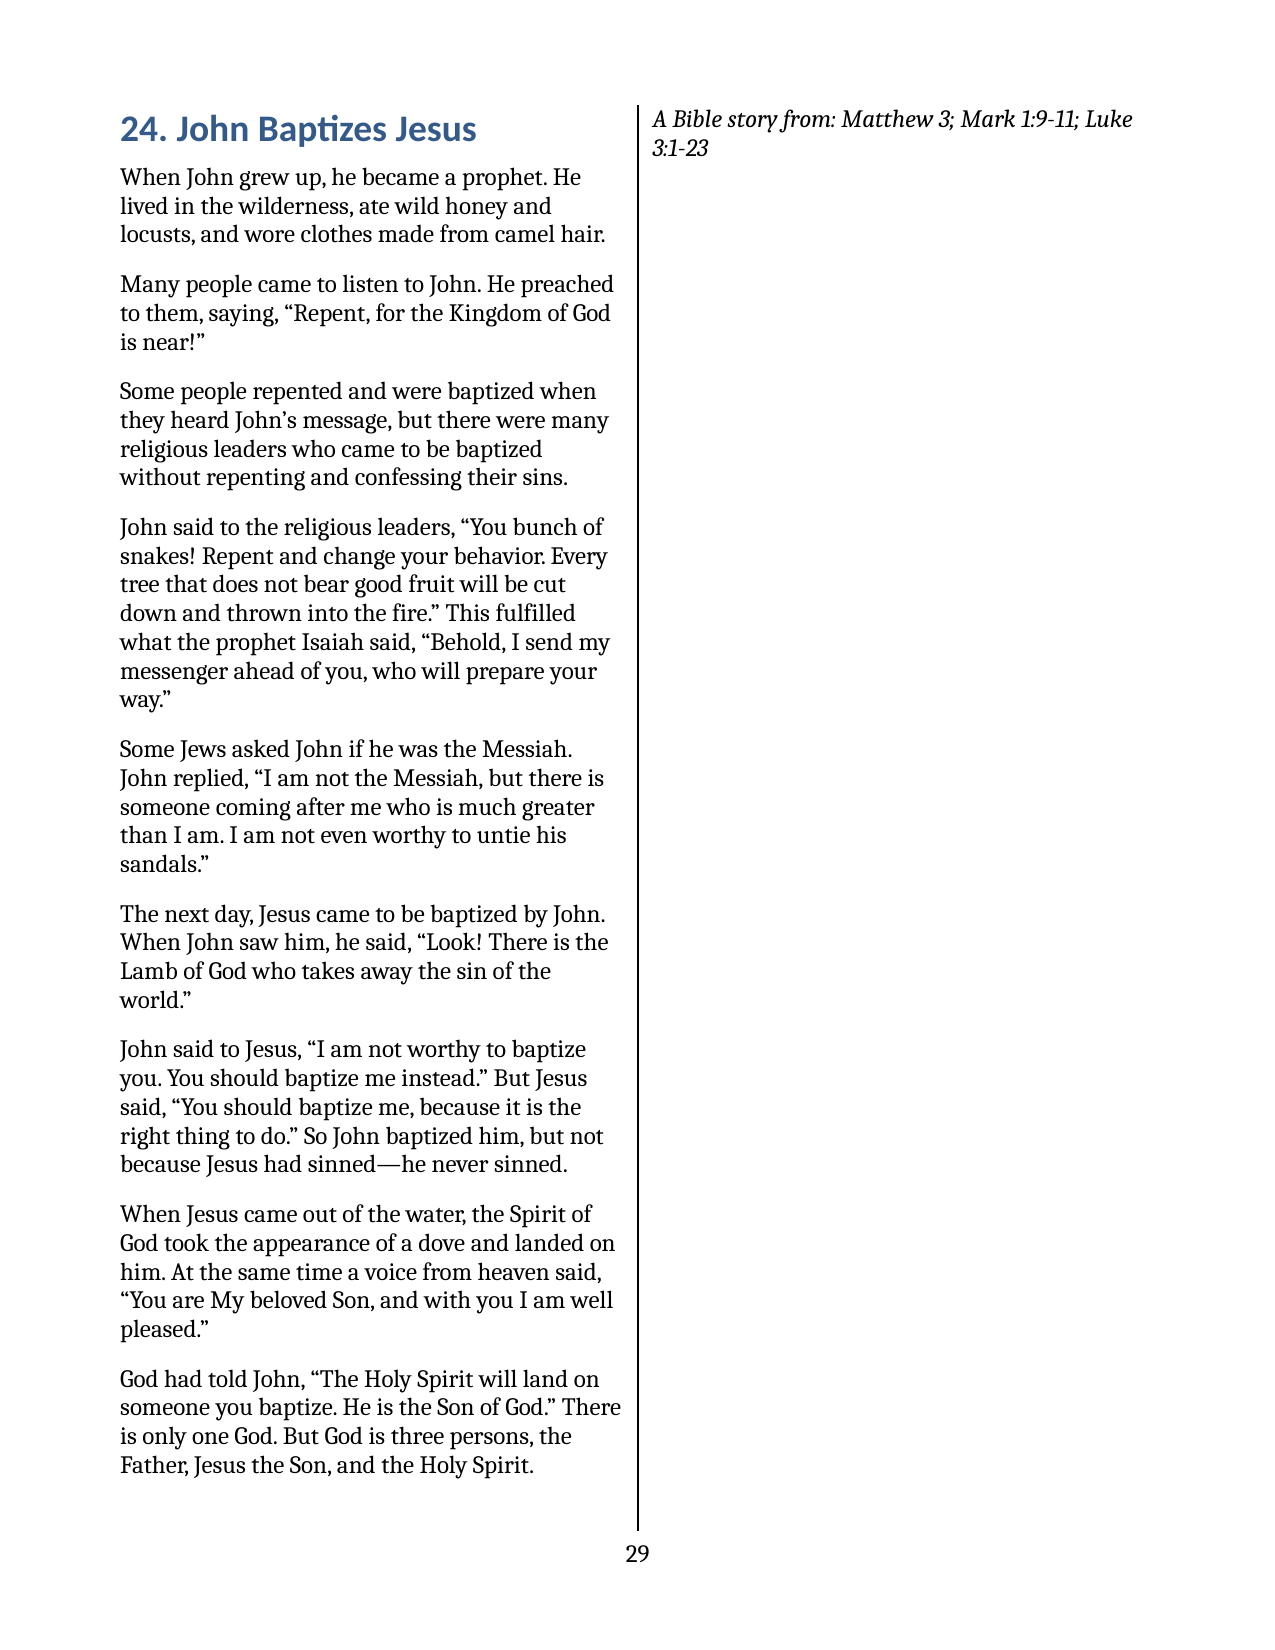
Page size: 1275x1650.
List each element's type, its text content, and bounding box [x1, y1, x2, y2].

text John said to Jesus, “I am not worthy to baptize you. You should baptize me instead.” But Jesus said, “You should baptize me, because it is the right thing to do.” So John baptized him, but not because Jesus had sinned—he never sinned. [120, 1035, 622, 1179]
subtitle 24. John Baptizes Jesus [120, 105, 622, 151]
text A Bible story from: Matthew 3; Mark 1:9-11; Luke 3:1-23 [652, 105, 1155, 162]
text God had told John, “The Holy Spirit will land on someone you baptize. He is the Son of God.” There is only one God. But God is three persons, the Father, Jesus the Son, and the Holy Spirit. [120, 1364, 622, 1479]
text The next day, Jesus came to be baptized by John. When John saw him, he said, “Look! There is the Lamb of God who takes away the sin of the world.” [120, 899, 622, 1014]
text Some Jews asked John if he was the Messiah. John replied, “I am not the Messiah, but there is someone coming after me who is much greater than I am. I am not even worthy to untie his sandals.” [120, 735, 622, 879]
text When John grew up, he became a prophet. He lived in the wilderness, ate wild honey and locusts, and wore clothes made from camel hair. [120, 163, 622, 249]
text Some people repented and were baptized when they heard John’s message, but there were many religious leaders who came to be baptized without repenting and confessing their sins. [120, 377, 622, 492]
text John said to the religious leaders, “You bunch of snakes! Repent and change your behavior. Every tree that does not bear good fruit will be cut down and thrown into the fire.” This fulfilled what the prophet Isaiah said, “Behold, I send my messenger ahead of you, who will prepare your way.” [120, 513, 622, 714]
text Many people came to listen to John. He preached to them, saying, “Repent, for the Kingdom of God is near!” [120, 270, 622, 356]
text When Jesus came out of the water, the Spirit of God took the appearance of a dove and landed on him. At the same time a voice from heaven said, “You are My beloved Son, and with you I am well pleased.” [120, 1200, 622, 1344]
